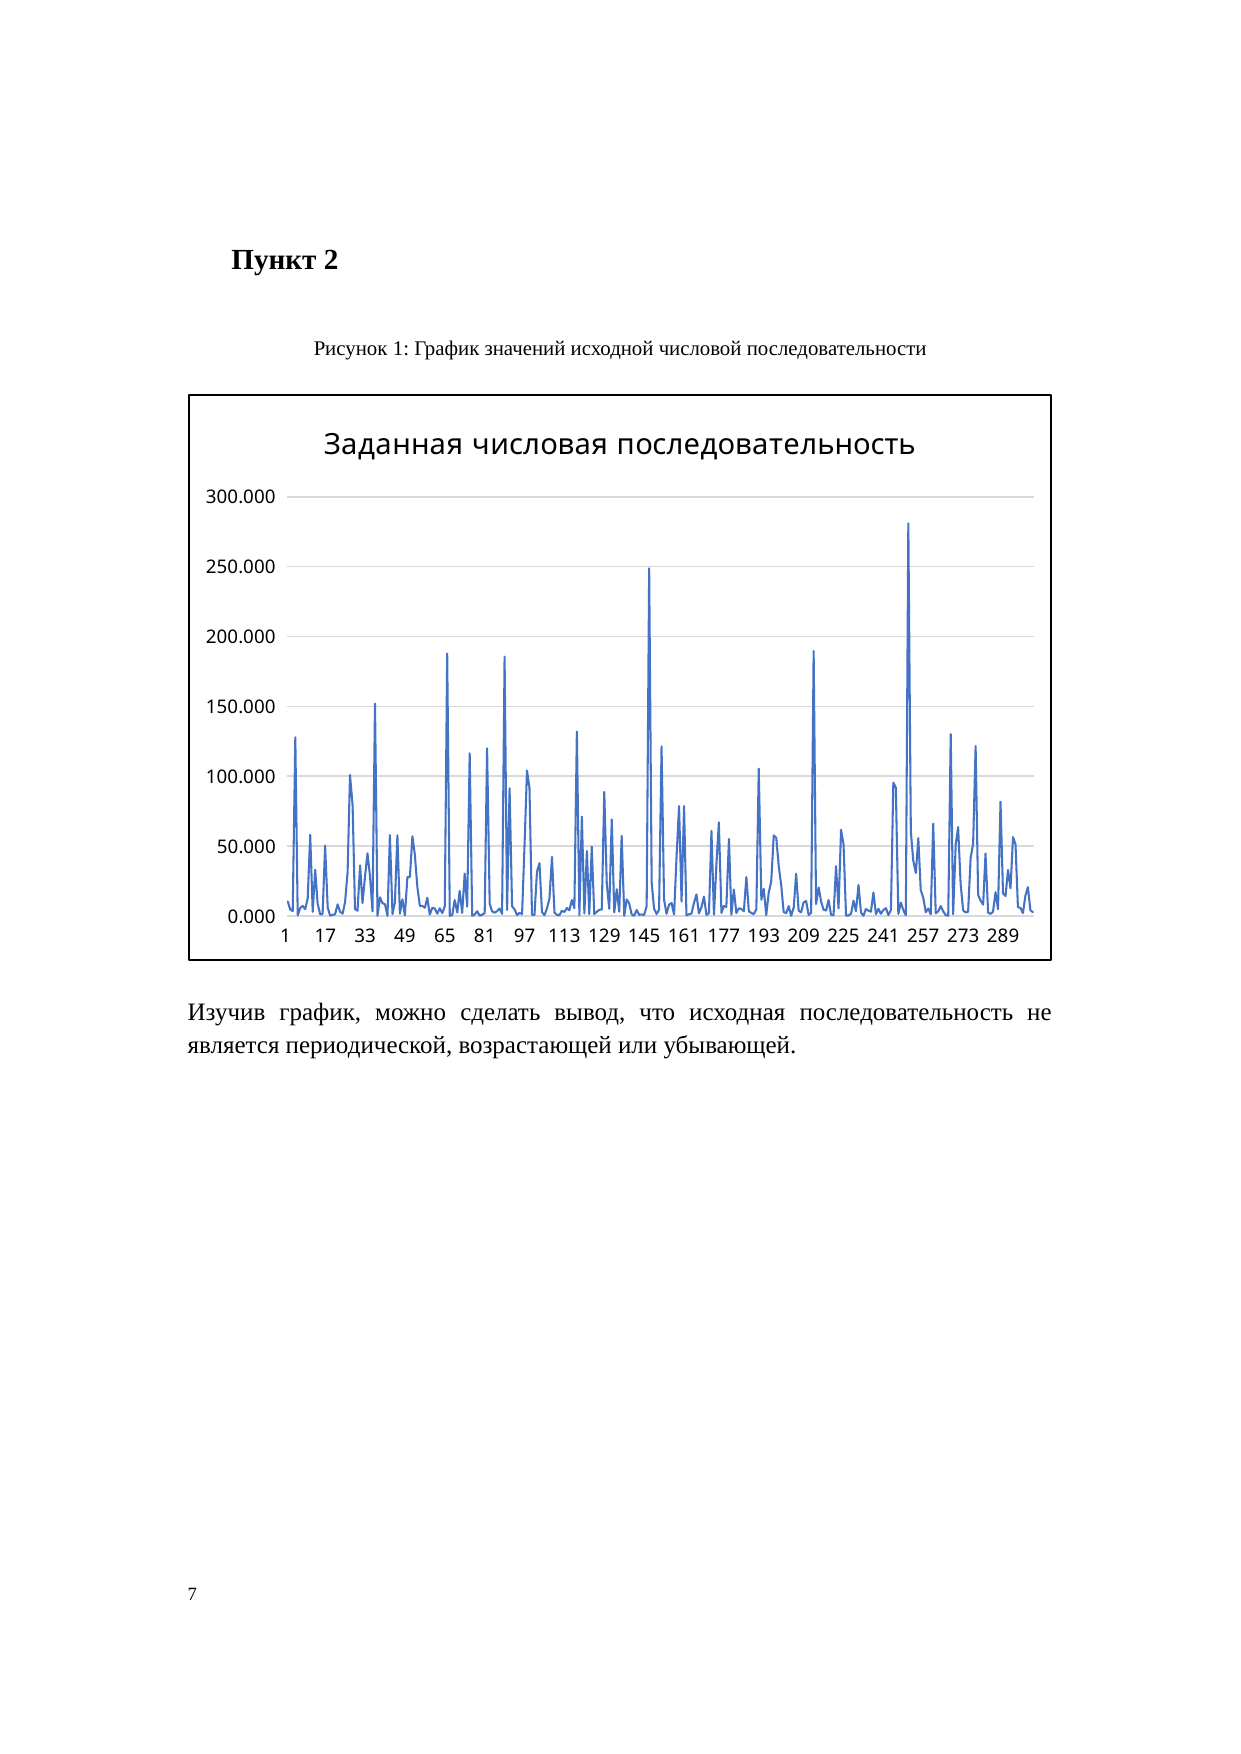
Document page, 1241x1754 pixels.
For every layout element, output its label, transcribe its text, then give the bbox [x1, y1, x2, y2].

subtitle Пункт 2 [187, 226, 1053, 291]
text Изучив график, можно сделать вывод, что исходная последовательность не является периодической, возрастающей или убывающей. [187, 995, 1053, 1060]
subtitle Рисунок 1: График значений исходной числовой последовательности [187, 332, 1053, 364]
